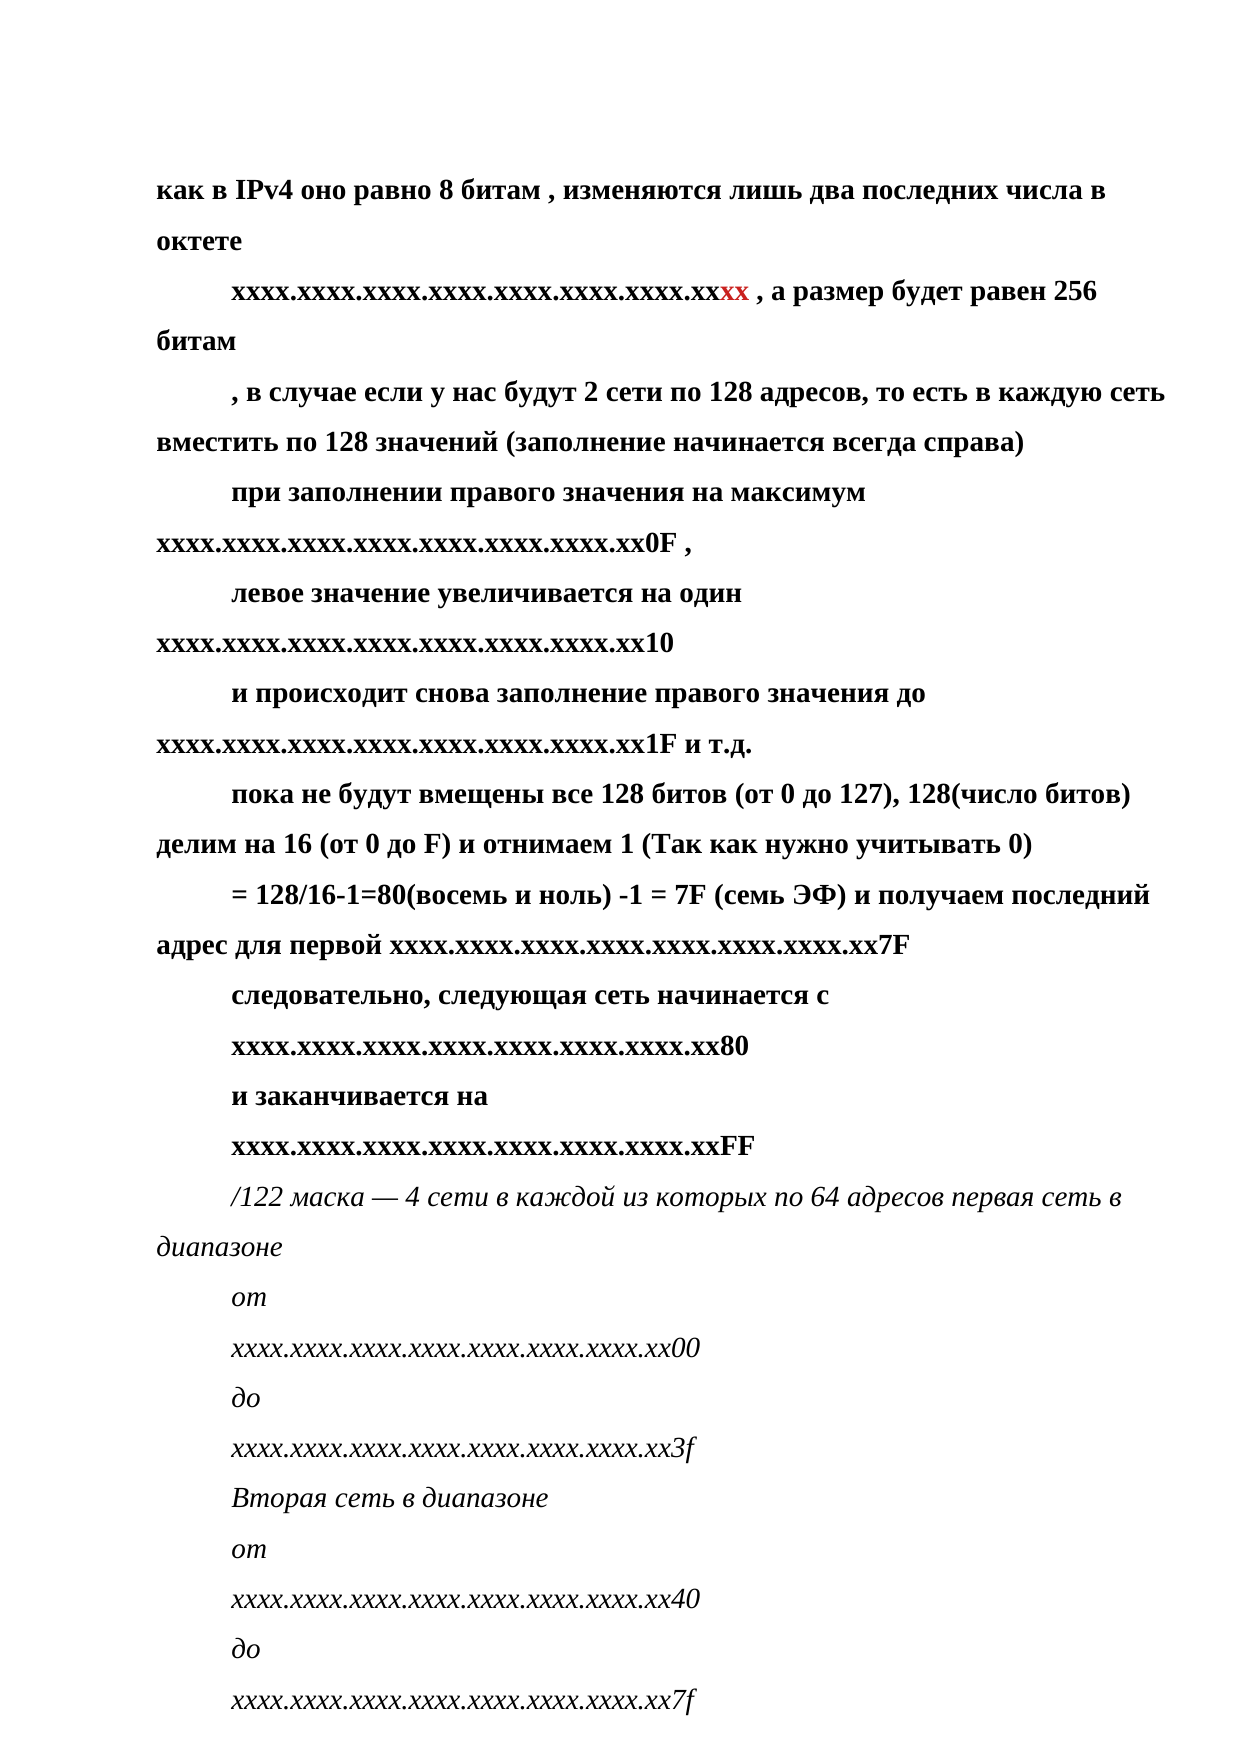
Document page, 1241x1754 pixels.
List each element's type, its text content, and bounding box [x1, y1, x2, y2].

text до [156, 1632, 1173, 1665]
text xxxx.xxxx.xxxx.xxxx.xxxx.xxxx.xxxx.xx80 [156, 1028, 1173, 1061]
text Вторая сеть в диапазоне [156, 1481, 1173, 1514]
text до [156, 1380, 1173, 1413]
text xxxx.xxxx.xxxx.xxxx.xxxx.xxxx.xxxx.xx3f [156, 1430, 1173, 1464]
text xxxx.xxxx.xxxx.xxxx.xxxx.xxxx.xxxx.xx00 [156, 1330, 1173, 1363]
text и заканчивается на [156, 1078, 1173, 1112]
text левое значение увеличивается на один xxxx.xxxx.xxxx.xxxx.xxxx.xxxx.xxxx.xx10 [156, 575, 1173, 659]
text = 128/16-1=80(восемь и ноль) -1 = 7F (семь ЭФ) и получаем последний адрес для первой xxxx.xxxx.xxxx.xxxx.xxxx.xxxx.xxxx.xx7F [156, 877, 1173, 961]
text и происходит снова заполнение правого значения до xxxx.xxxx.xxxx.xxxx.xxxx.xxxx.xxxx.xx1F и т.д. [156, 676, 1173, 759]
text пока не будут вмещены все 128 битов (от 0 до 127), 128(число битов) делим на 16 (от 0 до F) и отнимаем 1 (Так как нужно учитывать 0) [156, 776, 1173, 860]
text , в случае если у нас будут 2 сети по 128 адресов, то есть в каждую сеть вместить по 128 значений (заполнение начинается всегда справа) [156, 374, 1173, 458]
text xxxx.xxxx.xxxx.xxxx.xxxx.xxxx.xxxx.xx7f [156, 1682, 1173, 1715]
text xxxx.xxxx.xxxx.xxxx.xxxx.xxxx.xxxx.xxFF [156, 1128, 1173, 1162]
text от [156, 1279, 1173, 1313]
text от [156, 1531, 1173, 1564]
text xxxx.xxxx.xxxx.xxxx.xxxx.xxxx.xxxx.xxxx , а размер будет равен 256 битам [156, 273, 1173, 357]
text при заполнении правого значения на максимум xxxx.xxxx.xxxx.xxxx.xxxx.xxxx.xxxx.xx0F , [156, 474, 1173, 558]
text /122 маска — 4 сети в каждой из которых по 64 адресов первая сеть в диапазоне [156, 1179, 1173, 1263]
text следовательно, следующая сеть начинается с [156, 977, 1173, 1011]
text xxxx.xxxx.xxxx.xxxx.xxxx.xxxx.xxxx.xx40 [156, 1581, 1173, 1615]
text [156, 172, 1173, 256]
